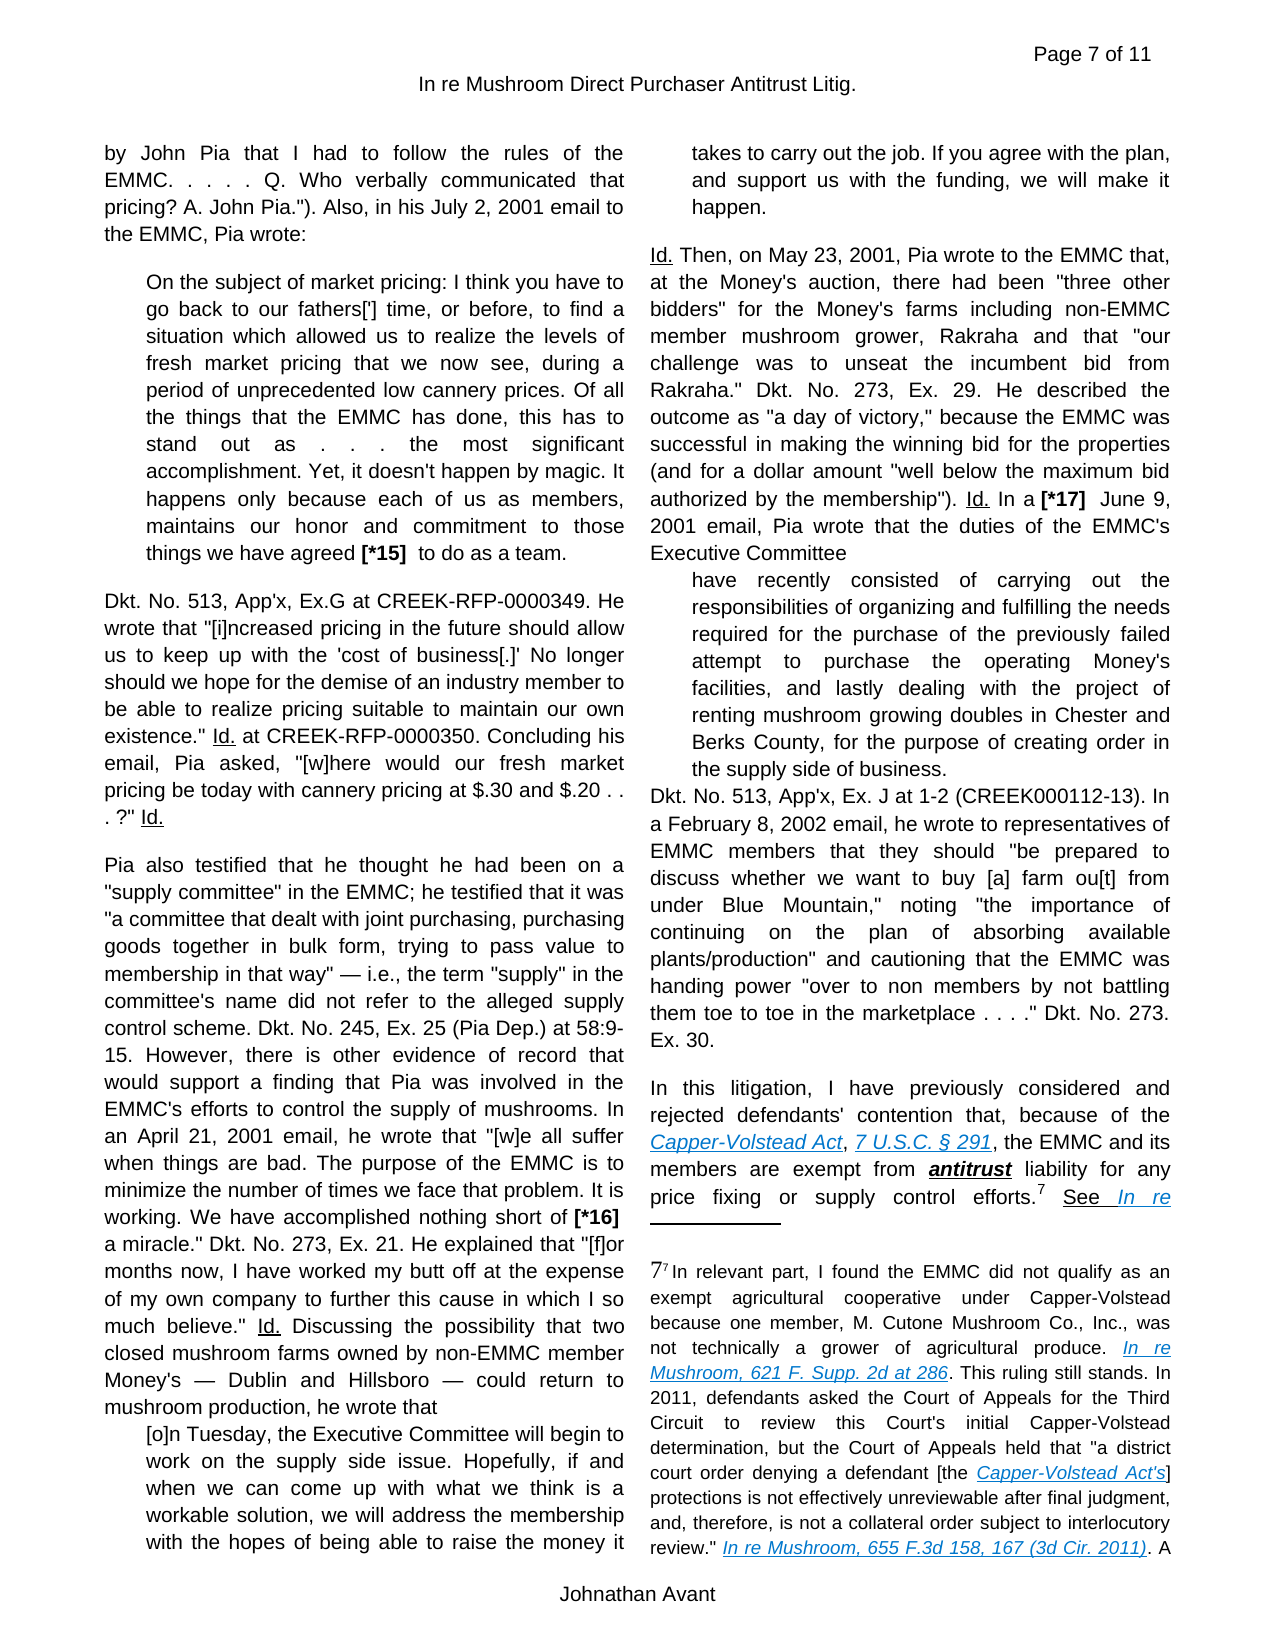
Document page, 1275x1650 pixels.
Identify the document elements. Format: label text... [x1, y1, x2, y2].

text Dkt. No. 513, App'x, Ex.G at CREEK-RFP-0000349. He wrote that "[i]ncreased pricing in the future should allow us to keep up with the 'cost of business[.]' No longer should we hope for the demise of an industry member to be able to realize pricing suitable to maintain our own existence." Id. at CREEK-RFP-0000350. Concluding his email, Pia asked, "[w]here would our fresh market pricing be today with cannery pricing at $.30 and $.20 . . . ?" Id. [104, 585, 625, 829]
text [o]n Tuesday, the Executive Committee will begin to work on the supply side issue. Hopefully, if and when we can come up with what we think is a workable solution, we will address the membership with the hopes of being able to raise the money it takes to carry out the job. If you agree with the plan, and support us with the funding, we will make it happen. [692, 137, 1171, 219]
text [o]n Tuesday, the Executive Committee will begin to work on the supply side issue. Hopefully, if and when we can come up with what we think is a workable solution, we will address the membership with the hopes of being able to raise the money it takes to carry out the job. If you agree with the plan, and support us with the funding, we will make it happen. [146, 1419, 625, 1554]
text have recently consisted of carrying out the responsibilities of organizing and fulfilling the needs required for the purchase of the previously failed attempt to purchase the operating Money's facilities, and lastly dealing with the project of renting mushroom growing doubles in Chester and Berks County, for the purpose of creating order in the supply side of business. [692, 564, 1171, 781]
text Pia also testified that he thought he had been on a "supply committee" in the EMMC; he testified that it was "a committee that dealt with joint purchasing, purchasing goods together in bulk form, trying to pass value to membership in that way" — i.e., the term "supply" in the committee's name did not refer to the alleged supply control scheme. Dkt. No. 245, Ex. 25 (Pia Dep.) at 58:9-15. However, there is other evidence of record that would support a finding that Pia was involved in the EMMC's efforts to control the supply of mushrooms. In an April 21, 2001 email, he wrote that "[w]e all suffer when things are bad. The purpose of the EMMC is to minimize the number of times we face that problem. It is working. We have accomplished nothing short of [*16] a miracle." Dkt. No. 273, Ex. 21. He explained that "[f]or months now, I have worked my butt off at the expense of my own company to further this cause in which I so much believe." Id. Discussing the possibility that two closed mushroom farms owned by non-EMMC member Money's — Dublin and Hillsboro — could return to mushroom production, he wrote that [104, 850, 625, 1419]
text On the subject of market pricing: I think you have to go back to our fathers['] time, or before, to find a situation which allowed us to realize the levels of fresh market pricing that we now see, during a period of unprecedented low cannery prices. Of all the things that the EMMC has done, this has to stand out as . . . the most significant accomplishment. Yet, it doesn't happen by magic. It happens only because each of us as members, maintains our honor and commitment to those things we have agreed [*15] to do as a team. [146, 267, 625, 564]
text Dkt. No. 513, App'x, Ex. J at 1-2 (CREEK000112-13). In a February 8, 2002 email, he wrote to representatives of EMMC members that they should "be prepared to discuss whether we want to buy [a] farm ou[t] from under Blue Mountain," noting "the importance of continuing on the plan of absorbing available plants/production" and cautioning that the EMMC was handing power "over to non members by not battling them toe to toe in the marketplace . . . ." Dkt. No. 273. Ex. 30. [650, 781, 1171, 1052]
text Id. Then, on May 23, 2001, Pia wrote to the EMMC that, at the Money's auction, there had been "three other bidders" for the Money's farms including non-EMMC member mushroom grower, Rakraha and that "our challenge was to unseat the incumbent bid from Rakraha." Dkt. No. 273, Ex. 29. He described the outcome as "a day of victory," because the EMMC was successful in making the winning bid for the properties (and for a dollar amount "well below the maximum bid authorized by the membership"). Id. In a [*17] June 9, 2001 email, Pia wrote that the duties of the EMMC's Executive Committee [650, 239, 1171, 564]
